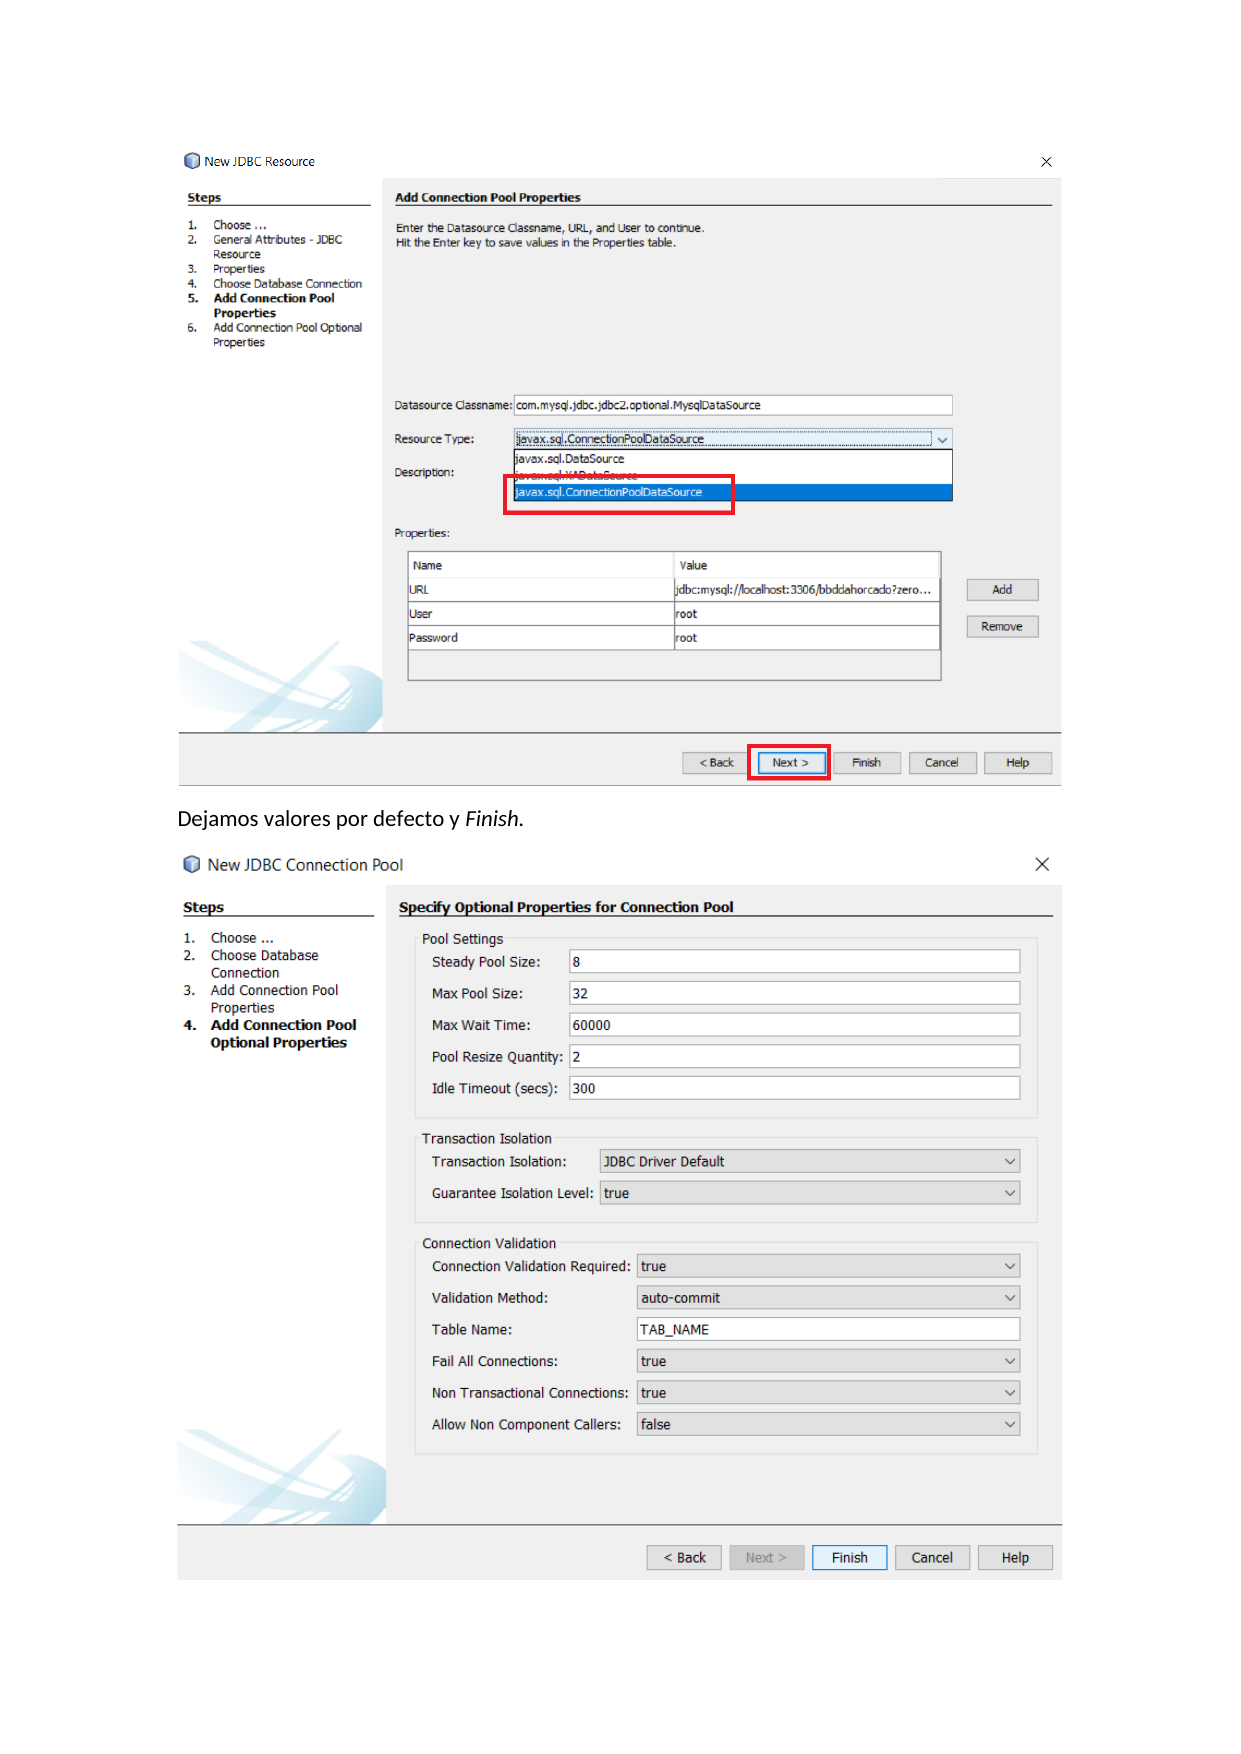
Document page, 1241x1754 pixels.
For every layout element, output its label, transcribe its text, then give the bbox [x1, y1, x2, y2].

picture [177, 850, 1063, 1580]
picture [178, 147, 1062, 786]
text Dejamos valores por defecto y Finish. [177, 804, 1063, 832]
